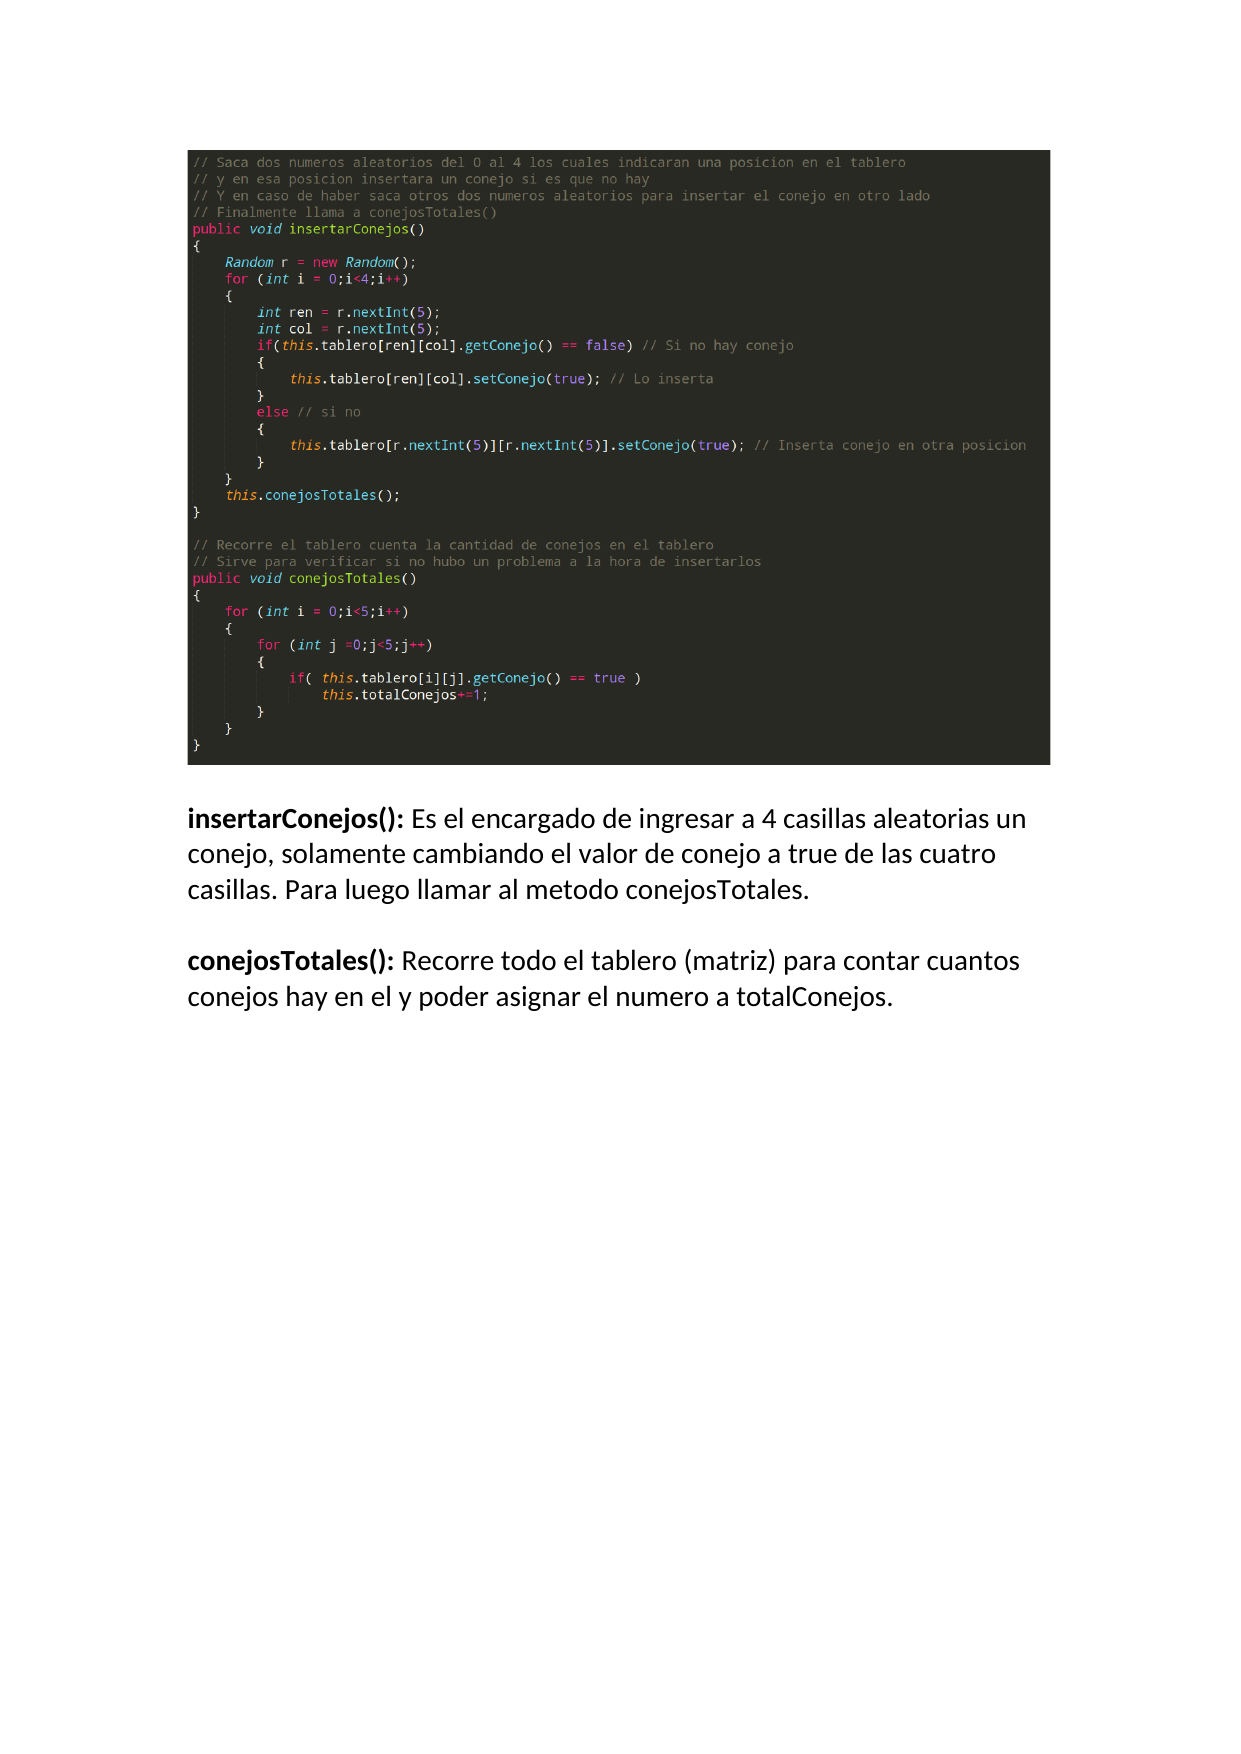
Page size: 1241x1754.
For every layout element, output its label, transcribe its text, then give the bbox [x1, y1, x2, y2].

picture [187, 150, 1051, 765]
text insertarConejos(): Es el encargado de ingresar a 4 casillas aleatorias un conejo, solamente cambiando el valor de conejo a true de las cuatro casillas. Para luego llamar al metodo conejosTotales. [187, 800, 1053, 907]
text conejosTotales(): Recorre todo el tablero (matriz) para contar cuantos conejos hay en el y poder asignar el numero a totalConejos. [187, 942, 1053, 1013]
